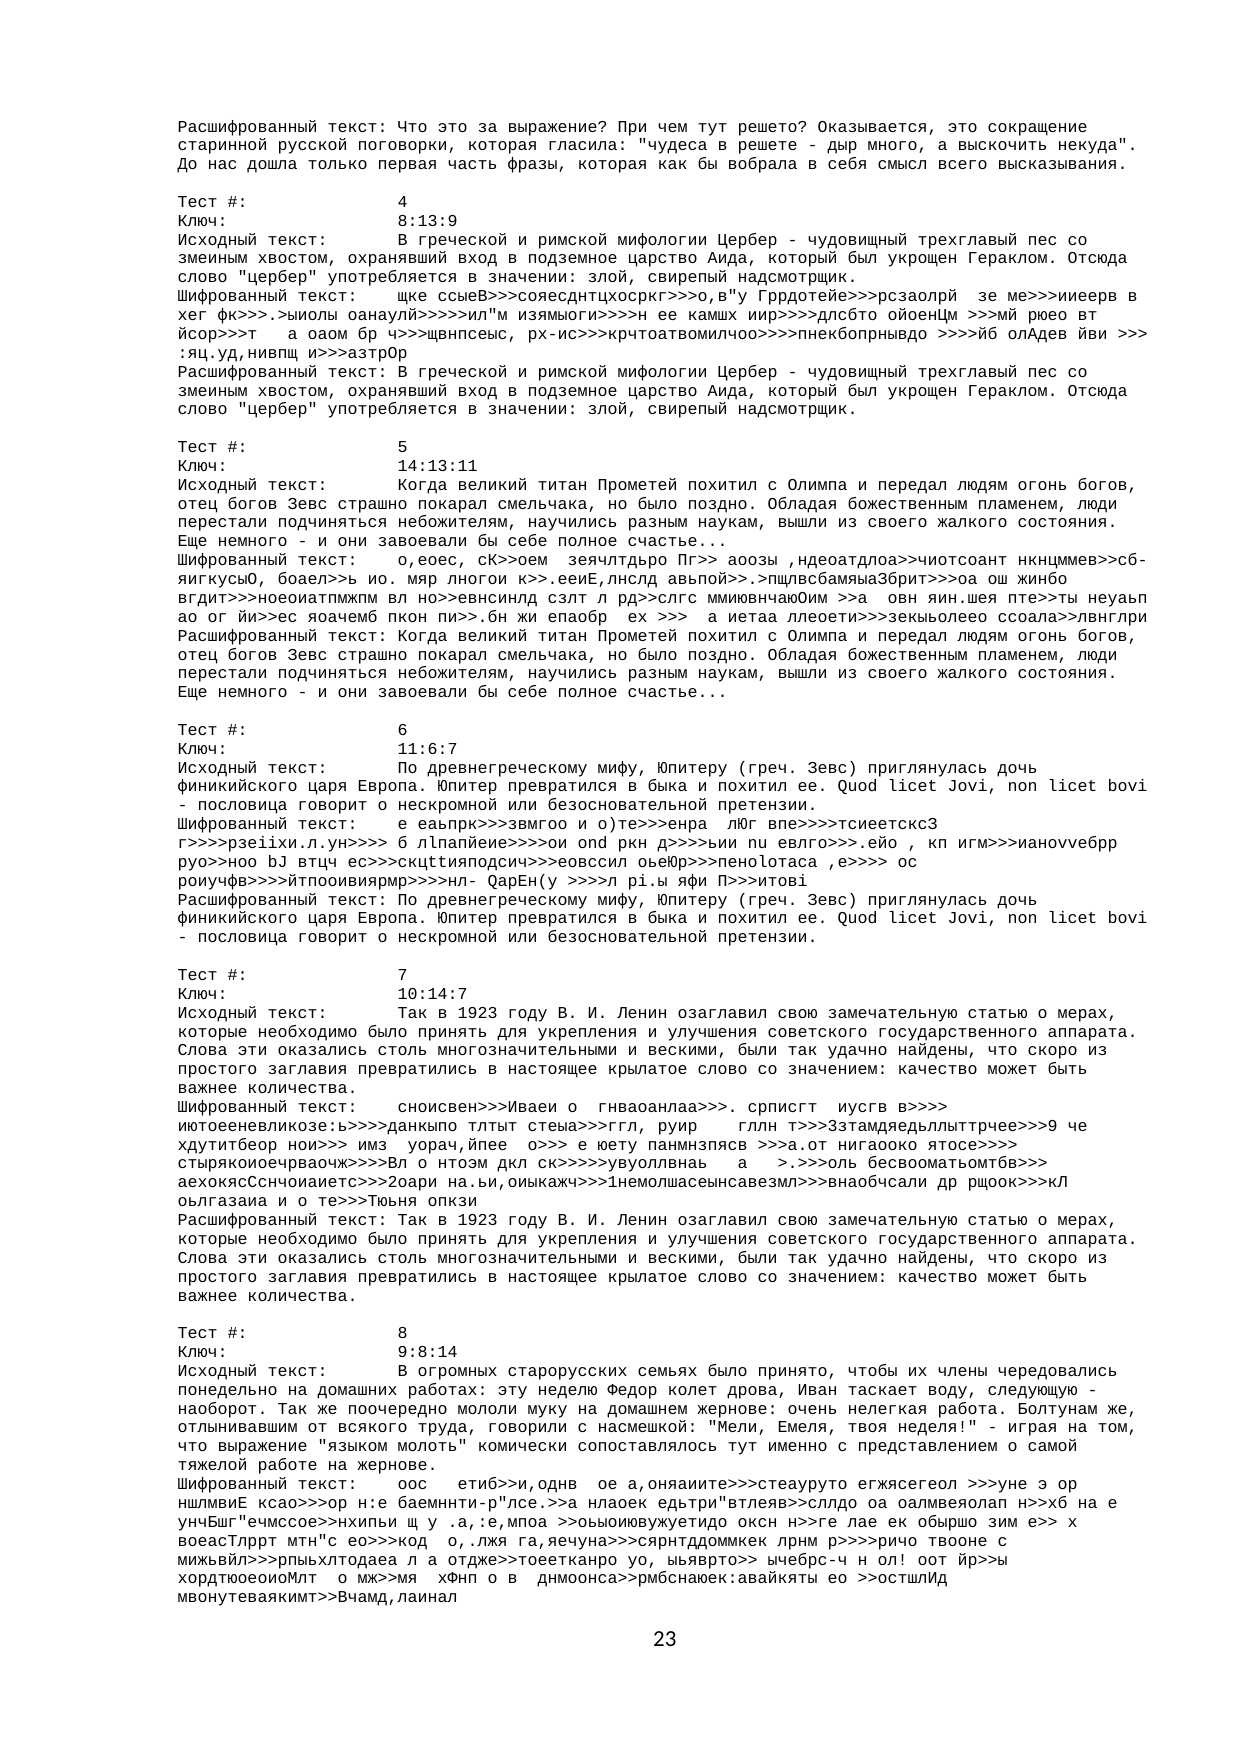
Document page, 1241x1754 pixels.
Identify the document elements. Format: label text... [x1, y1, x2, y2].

text Ключ: 8:13:9 [177, 212, 1152, 231]
text Исходный текст: По древнегреческому мифу, Юпитеру (греч. Зевс) приглянулась дочь финикийского царя Европа. Юпитер превратился в быка и похитил ее. Quod licet Jovi, non licet bovi - пословица говорит о нескромной или безосновательной претензии. [177, 759, 1152, 816]
text Шифрованный текст: щке ссыеВ>>>сояесднтцхосркг>>>о,в"у Гррдотейе>>>рсзаолрй зе ме>>>ииеерв в хег фк>>>.>ыиолы оанаулй>>>>>ил"м изямыоги>>>>н ее камшх иир>>>>длсбто ойоенЦм >>>мй рюео вт йсор>>>т а оаом бр ч>>>щвнпсеыс, рх-ис>>>крчтоатвомилчоо>>>>пнекбопрнывдо >>>>йб олАдев йви >>> :яц.уд,нивпщ и>>>азтрОр [177, 288, 1152, 363]
text Ключ: 10:14:7 [177, 985, 1152, 1004]
text Расшифрованный текст: В греческой и римской мифологии Цербер - чудовищный трехглавый пес со змеиным хвостом, охранявший вход в подземное царство Аида, который был укрощен Гераклом. Отсюда слово "цербер" употребляется в значении: злой, свирепый надсмотрщик. [177, 363, 1152, 420]
text Расшифрованный текст: Когда великий титан Прометей похитил с Олимпа и передал людям огонь богов, отец богов Зевс страшно покарал смельчака, но было поздно. Обладая божественным пламенем, люди перестали подчиняться небожителям, научились разным наукам, вышли из своего жалкого состояния. Еще немного - и они завоевали бы себе полное счастье... [177, 627, 1152, 703]
text Ключ: 14:13:11 [177, 457, 1152, 476]
text Исходный текст: В греческой и римской мифологии Цербер - чудовищный трехглавый пес со змеиным хвостом, охранявший вход в подземное царство Аида, который был укрощен Гераклом. Отсюда слово "цербер" употребляется в значении: злой, свирепый надсмотрщик. [177, 231, 1152, 288]
text Шифрованный текст: о,еоес, сК>>оем зеячлтдьро Пг>> аоозы ,ндеоатдлоа>>чиотсоант нкнцммев>>сб-яигкусыО, боаел>>ь ио. мяр лногои к>>.ееиЕ,лнслд авьпой>>.>пщлвсбамяыаЗбрит>>>оа ош жинбо вгдит>>>ноеоиатпмжпм вл но>>евнсинлд сзлт л рд>>слгс ммиювнчаюОим >>а овн яин.шея пте>>ты неуаьп ао ог йи>>ес яоачемб пкон пи>>.бн жи епаобр ех >>> а иетаа ллеоети>>>зекыьолеео ссоала>>лвнглри [177, 552, 1152, 627]
text Тест #: 7 [177, 967, 1152, 985]
text Расшифрованный текст: Что это за выражение? При чем тут решето? Оказывается, это сокращение старинной русской поговорки, которая гласила: "чудеса в решете - дыр много, а выскочить некуда". До нас дошла только первая часть фразы, которая как бы вобрала в себя смысл всего высказывания. [177, 118, 1152, 175]
text Шифрованный текст: е еаьпрк>>>звмгoo и о)те>>>енра лЮг впе>>>>тсиeeтсксЗ г>>>>рзеiiхи.л.ун>>>> б лlпапйеие>>>>ои оnd ркн д>>>>ьии nu евлго>>>.ейо , кп игм>>>ианоvvебрр руо>>ноо bJ втцч ес>>>скцttияподсич>>>еовccил оьеЮр>>>пеноlотаса ,е>>>> ос роиучфв>>>>йтпooивиярмр>>>>нл- QарЕн(у >>>>л рi.ы яфи П>>>итовi [177, 816, 1152, 891]
text Исходный текст: Так в 1923 году В. И. Ленин озаглавил свою замечательную статью о мерах, которые необходимо было принять для укрепления и улучшения советского государственного аппарата. Слова эти оказались столь многозначительными и вескими, были так удачно найдены, что скоро из простого заглавия превратились в настоящее крылатое слово со значением: качество может быть важнее количества. [177, 1004, 1152, 1098]
text Ключ: 9:8:14 [177, 1344, 1152, 1362]
text Тест #: 5 [177, 439, 1152, 457]
text Исходный текст: В огромных старорусских семьях было принято, чтобы их члены чередовались понедельно на домашних работах: эту неделю Федор колет дрова, Иван таскает воду, следующую - наоборот. Так же поочередно мололи муку на домашнем жернове: очень нелегкая работа. Болтунам же, отлынивавшим от всякого труда, говорили с насмешкой: "Мели, Емеля, твоя неделя!" - играя на том, что выражение "языком молоть" комически сопоставлялось тут именно с представлением о самой тяжелой работе на жернове. [177, 1362, 1152, 1476]
text Шифрованный текст: оос етиб>>и,однв ое а,оняаиите>>>стеауруто егжясегеол >>>уне э ор ншлмвиЕ ксао>>>ор н:е баемннти-р"лсе.>>а нлаоек едьтри"втлеяв>>сллдо оа оалмвеяолап н>>хб на е унчБшг"ечмссое>>нхипьи щ у .а,:е,мпоа >>оьыоиювужуетидо оксн н>>ге лае ек обыршо зим е>> х воеасТлррт мтн"с ео>>>код о,.лжя га,яечуна>>>сярнтддоммкек лрнм р>>>>ричо твооне с мижьвйл>>>рпыьхлтодаеа л а отдже>>тоеетканро уо, ыьяврто>> ычебрс-ч н ол! оот йр>>ы хордтюоеоиоМлт о мж>>мя хФнп о в днмоонса>>рмбснаюек:авайкяты ео >>остшлИд мвонутеваякимт>>Вчамд,лаинал [177, 1476, 1152, 1608]
text Расшифрованный текст: Так в 1923 году В. И. Ленин озаглавил свою замечательную статью о мерах, которые необходимо было принять для укрепления и улучшения советского государственного аппарата. Слова эти оказались столь многозначительными и вескими, были так удачно найдены, что скоро из простого заглавия превратились в настоящее крылатое слово со значением: качество может быть важнее количества. [177, 1212, 1152, 1306]
text Ключ: 11:6:7 [177, 740, 1152, 759]
text Шифрованный текст: сноисвен>>>Иваеи о гнваоанлаа>>>. срписгт иусгв в>>>> иютоееневликозе:ь>>>>данкыпо тлтыт стеыа>>>ггл, руир гллн т>>>3зтамдяедьллыттрчее>>>9 че хдутитбеор нои>>> имз уорач,йпее о>>> е юету панмнзпясв >>>а.от нигаооко ятосе>>>> стырякоиоечрваочж>>>>Вл о нтоэм дкл ск>>>>>увуоллвнаь а >.>>>оль бесвооматьомтбв>>> аехокясСснчоиаиетс>>>2оари на.ьи,оиыкажч>>>1немолшасеынсавезмл>>>внаобчсали др рщоок>>>кЛ оьлгазаиа и о те>>>Тюьня опкзи [177, 1098, 1152, 1212]
text Исходный текст: Когда великий титан Прометей похитил с Олимпа и передал людям огонь богов, отец богов Зевс страшно покарал смельчака, но было поздно. Обладая божественным пламенем, люди перестали подчиняться небожителям, научились разным наукам, вышли из своего жалкого состояния. Еще немного - и они завоевали бы себе полное счастье... [177, 476, 1152, 552]
text Тест #: 4 [177, 193, 1152, 212]
text Тест #: 8 [177, 1325, 1152, 1344]
text Тест #: 6 [177, 721, 1152, 740]
text Расшифрованный текст: По древнегреческому мифу, Юпитеру (греч. Зевс) приглянулась дочь финикийского царя Европа. Юпитер превратился в быка и похитил ее. Quod licet Jovi, non licet bovi - пословица говорит о нескромной или безосновательной претензии. [177, 891, 1152, 948]
